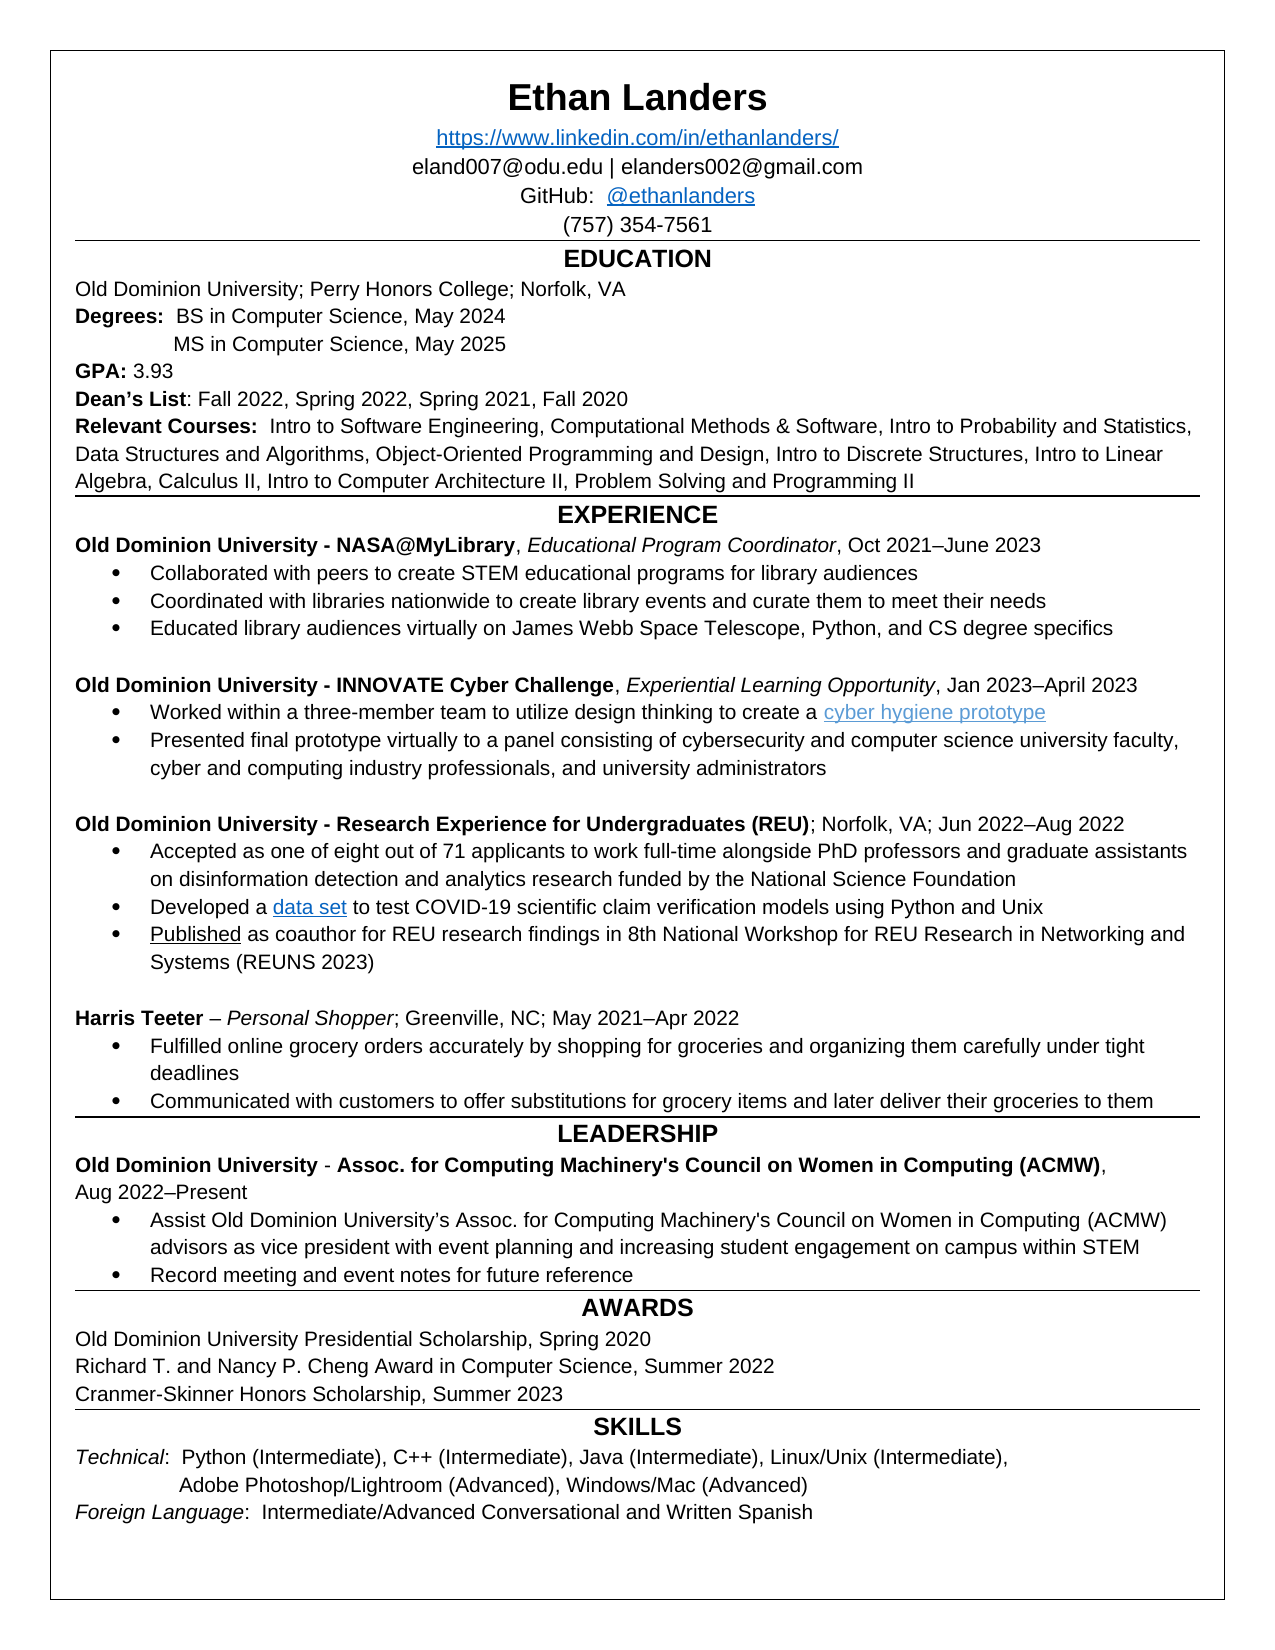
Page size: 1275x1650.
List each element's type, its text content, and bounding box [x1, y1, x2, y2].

text Old Dominion University - Research Experience for Undergraduates (REU); Norfolk, VA; Jun 2022–Aug 2022 [75, 812, 1200, 836]
text Cranmer-Skinner Honors Scholarship, Summer 2023 [75, 1381, 1200, 1405]
text GitHub: @ethanlanders [75, 182, 1200, 208]
text AWARDS [75, 1291, 1200, 1322]
list Fulfilled online grocery orders accurately by shopping for groceries and organizing them carefully under tight deadlines [112, 1034, 1200, 1085]
text eland007@odu.edu | elanders002@gmail.com [75, 153, 1200, 179]
text SKILLS [75, 1410, 1200, 1441]
text Adobe Photoshop/Lightroom (Advanced), Windows/Mac (Advanced) [150, 1472, 1200, 1496]
text Old Dominion University - NASA@MyLibrary, Educational Program Coordinator, Oct 2021–June 2023 [75, 533, 1200, 557]
text Relevant Courses: Intro to Software Engineering, Computational Methods & Software, Intro to Probability and Statistics, Data Structures and Algorithms, Object-Oriented Programming and Design, Intro to Discrete Structures, Intro to Linear Algebra, Calculus II, Intro to Computer Architecture II, Problem Solving and Programming II [75, 414, 1200, 495]
text Old Dominion University - INNOVATE Cyber Challenge, Experiential Learning Opportunity, Jan 2023–April 2023 [75, 673, 1200, 697]
text GPA: 3.93 [75, 359, 1200, 383]
text Old Dominion University; Perry Honors College; Norfolk, VA [75, 277, 1200, 301]
text EXPERIENCE [75, 500, 1200, 529]
text Old Dominion University - Assoc. for Computing Machinery's Council on Women in Computing (ACMW), [75, 1152, 1200, 1176]
text Foreign Language: Intermediate/Advanced Conversational and Written Spanish [75, 1500, 1200, 1524]
text Aug 2022–Present [75, 1180, 1200, 1204]
list Communicated with customers to offer substitutions for grocery items and later deliver their groceries to them [112, 1089, 1200, 1113]
text https://www.linkedin.com/in/ethanlanders/ [75, 124, 1200, 150]
list Educated library audiences virtually on James Webb Space Telescope, Python, and CS degree specifics [112, 616, 1200, 640]
text LEADERSHIP [75, 1118, 1200, 1148]
text Richard T. and Nancy P. Cheng Award in Computer Science, Summer 2022 [75, 1354, 1200, 1378]
text Ethan Landers [75, 75, 1200, 118]
text Old Dominion University Presidential Scholarship, Spring 2020 [75, 1326, 1200, 1350]
list Published as coauthor for REU research findings in 8th National Workshop for REU Research in Networking and Systems (REUNS 2023) [112, 922, 1200, 974]
list Accepted as one of eight out of 71 applicants to work full-time alongside PhD professors and graduate assistants on disinformation detection and analytics research funded by the National Science Foundation [112, 839, 1200, 891]
text EDUCATION [75, 241, 1200, 272]
text Technical: Python (Intermediate), C++ (Intermediate), Java (Intermediate), Linux/Unix (Intermediate), [75, 1445, 1200, 1469]
text (757) 354-7561 [75, 211, 1200, 237]
list Collaborated with peers to create STEM educational programs for library audiences [112, 561, 1200, 585]
list Worked within a three-member team to utilize design thinking to create a cyber hygiene prototype [112, 700, 1200, 724]
list Assist Old Dominion University’s Assoc. for Computing Machinery's Council on Women in Computing (ACMW) advisors as vice president with event planning and increasing student engagement on campus within STEM [112, 1207, 1200, 1259]
list Coordinated with libraries nationwide to create library events and curate them to meet their needs [112, 588, 1200, 613]
list Developed a data set to test COVID-19 scientific claim verification models using Python and Unix [112, 894, 1200, 918]
text Degrees: BS in Computer Science, May 2024 [75, 304, 1200, 328]
text Dean’s List: Fall 2022, Spring 2022, Spring 2021, Fall 2020 [75, 387, 1200, 411]
text MS in Computer Science, May 2025 [75, 332, 1200, 356]
list Presented final prototype virtually to a panel consisting of cybersecurity and computer science university faculty, cyber and computing industry professionals, and university administrators [112, 728, 1200, 779]
text Harris Teeter – Personal Shopper; Greenville, NC; May 2021–Apr 2022 [75, 1006, 1200, 1030]
list Record meeting and event notes for future reference [112, 1263, 1200, 1287]
